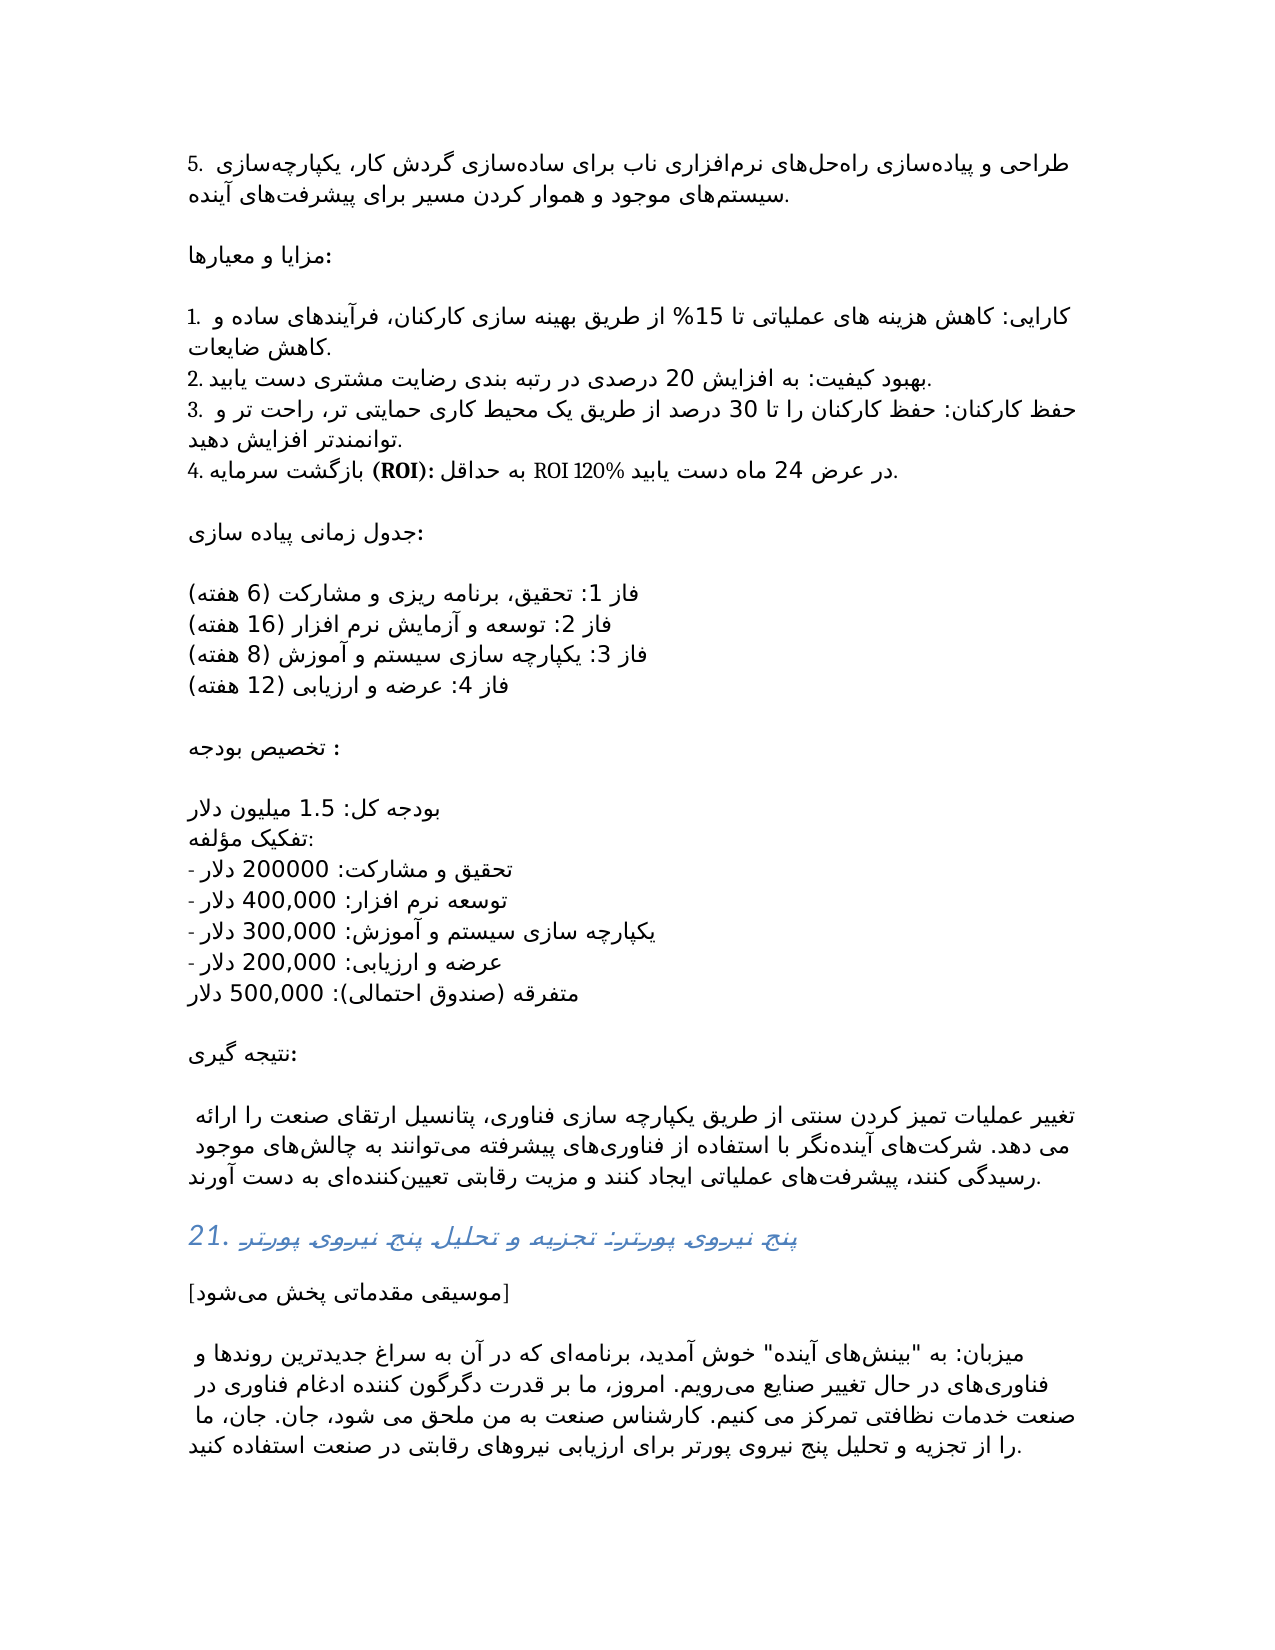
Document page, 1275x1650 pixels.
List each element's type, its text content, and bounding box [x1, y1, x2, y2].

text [187, 150, 1087, 1190]
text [187, 1279, 1087, 1489]
subtitle 21. پنج نیروی پورتر: تجزیه و تحلیل پنج نیروی پورتر [187, 1215, 1087, 1253]
